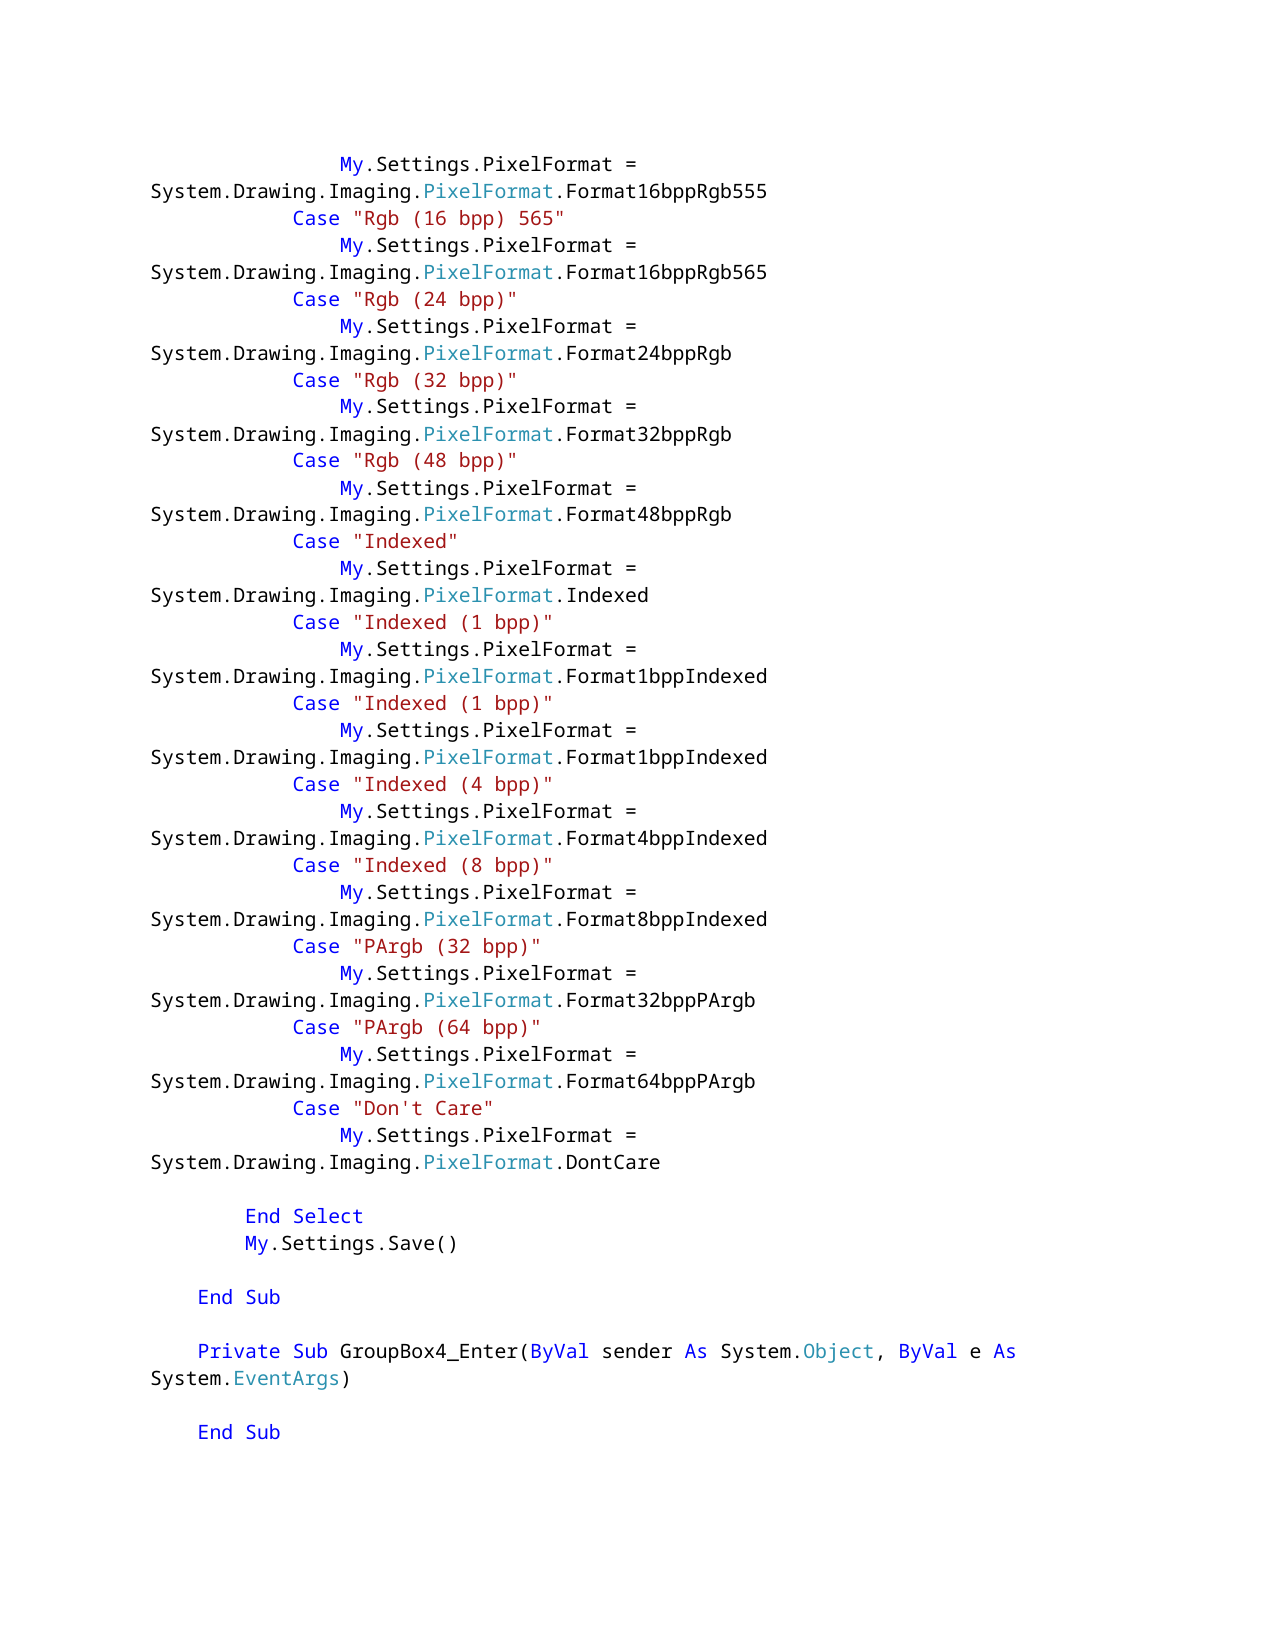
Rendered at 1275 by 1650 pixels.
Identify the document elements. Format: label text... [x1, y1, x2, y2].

text Case "Indexed (8 bpp)" [150, 851, 1125, 878]
text My.Settings.PixelFormat = System.Drawing.Imaging.PixelFormat.Format64bppPArgb [150, 1040, 1125, 1094]
text Case "Rgb (48 bpp)" [150, 447, 1125, 474]
text My.Settings.PixelFormat = System.Drawing.Imaging.PixelFormat.Format24bppRgb [150, 312, 1125, 366]
text My.Settings.PixelFormat = System.Drawing.Imaging.PixelFormat.Format1bppIndexed [150, 717, 1125, 771]
text End Sub [150, 1418, 1125, 1445]
text My.Settings.PixelFormat = System.Drawing.Imaging.PixelFormat.Format16bppRgb555 [150, 150, 1125, 204]
text My.Settings.PixelFormat = System.Drawing.Imaging.PixelFormat.Format32bppRgb [150, 393, 1125, 447]
text Case "PArgb (32 bpp)" [150, 932, 1125, 959]
text My.Settings.Save() [150, 1229, 1125, 1256]
text Case "Rgb (16 bpp) 565" [150, 204, 1125, 231]
text Case "PArgb (64 bpp)" [150, 1013, 1125, 1040]
text My.Settings.PixelFormat = System.Drawing.Imaging.PixelFormat.Format32bppPArgb [150, 959, 1125, 1013]
text Case "Indexed (4 bpp)" [150, 771, 1125, 797]
text My.Settings.PixelFormat = System.Drawing.Imaging.PixelFormat.Format1bppIndexed [150, 636, 1125, 689]
text Case "Indexed (1 bpp)" [150, 689, 1125, 717]
text Case "Don't Care" [150, 1094, 1125, 1121]
text Case "Indexed" [150, 528, 1125, 555]
text My.Settings.PixelFormat = System.Drawing.Imaging.PixelFormat.Format16bppRgb565 [150, 231, 1125, 285]
text Case "Indexed (1 bpp)" [150, 609, 1125, 636]
text End Select [150, 1202, 1125, 1229]
text My.Settings.PixelFormat = System.Drawing.Imaging.PixelFormat.Format48bppRgb [150, 474, 1125, 528]
text Private Sub GroupBox4_Enter(ByVal sender As System.Object, ByVal e As System.EventArgs) [150, 1337, 1125, 1391]
text My.Settings.PixelFormat = System.Drawing.Imaging.PixelFormat.DontCare [150, 1121, 1125, 1175]
text Case "Rgb (32 bpp)" [150, 366, 1125, 393]
text My.Settings.PixelFormat = System.Drawing.Imaging.PixelFormat.Format4bppIndexed [150, 797, 1125, 851]
text My.Settings.PixelFormat = System.Drawing.Imaging.PixelFormat.Indexed [150, 555, 1125, 609]
text Case "Rgb (24 bpp)" [150, 285, 1125, 312]
text End Sub [150, 1283, 1125, 1310]
text My.Settings.PixelFormat = System.Drawing.Imaging.PixelFormat.Format8bppIndexed [150, 878, 1125, 932]
